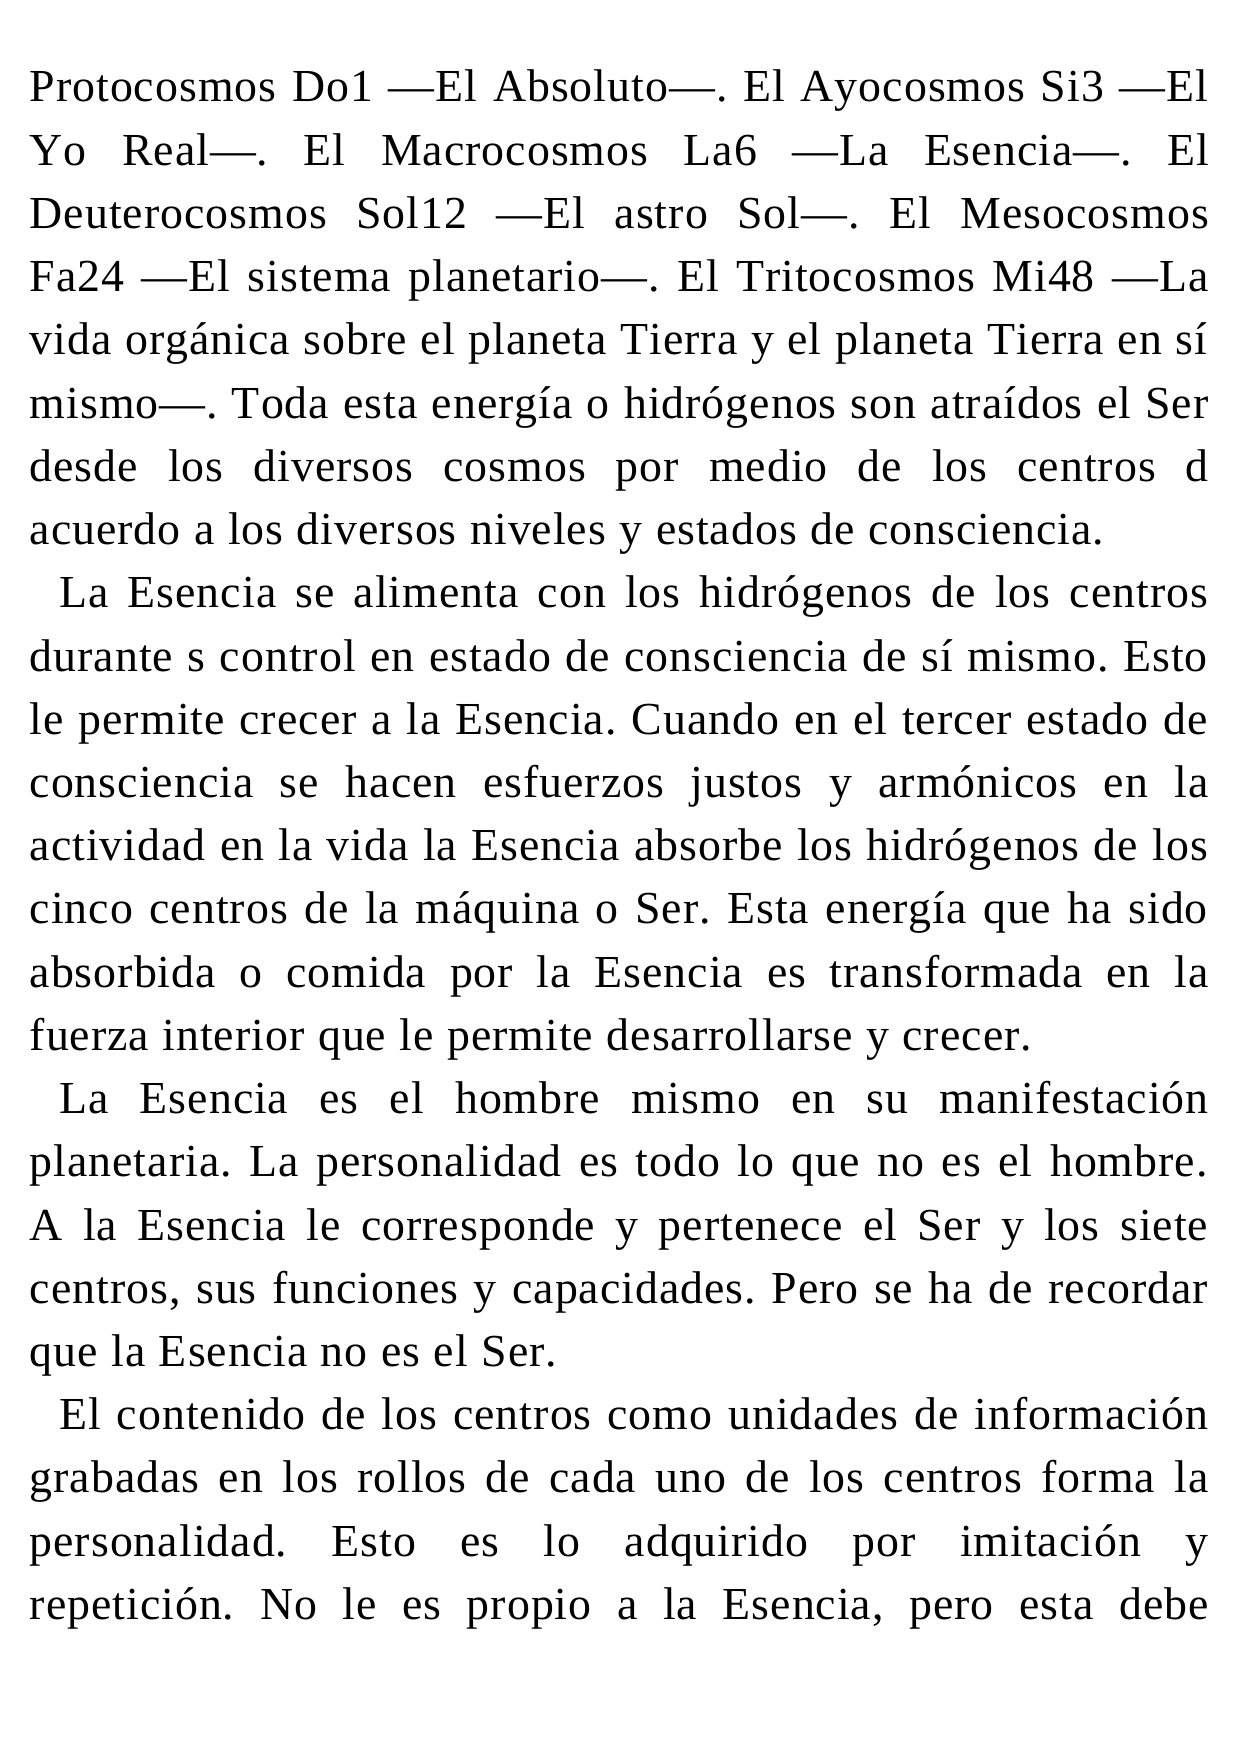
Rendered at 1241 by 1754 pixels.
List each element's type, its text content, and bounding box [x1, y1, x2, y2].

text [29, 1387, 1211, 1629]
text La Esencia es el hombre mismo en su manifestación planetaria. La personalidad es todo lo que no es el hombre. A la Esencia le corresponde y pertenece el Ser y los siete centros, sus funciones y capacidades. Pero se ha de recordar que la Esencia no es el Ser. [29, 1071, 1211, 1376]
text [29, 59, 1211, 554]
text La Esencia se alimenta con los hidrógenos de los centros durante s control en estado de consciencia de sí mismo. Esto le permite crecer a la Esencia. Cuando en el tercer estado de consciencia se hacen esfuerzos justos y armónicos en la actividad en la vida la Esencia absorbe los hidrógenos de los cinco centros de la máquina o Ser. Esta energía que ha sido absorbida o comida por la Esencia es transformada en la fuerza interior que le permite desarrollarse y crecer. [29, 565, 1211, 1060]
